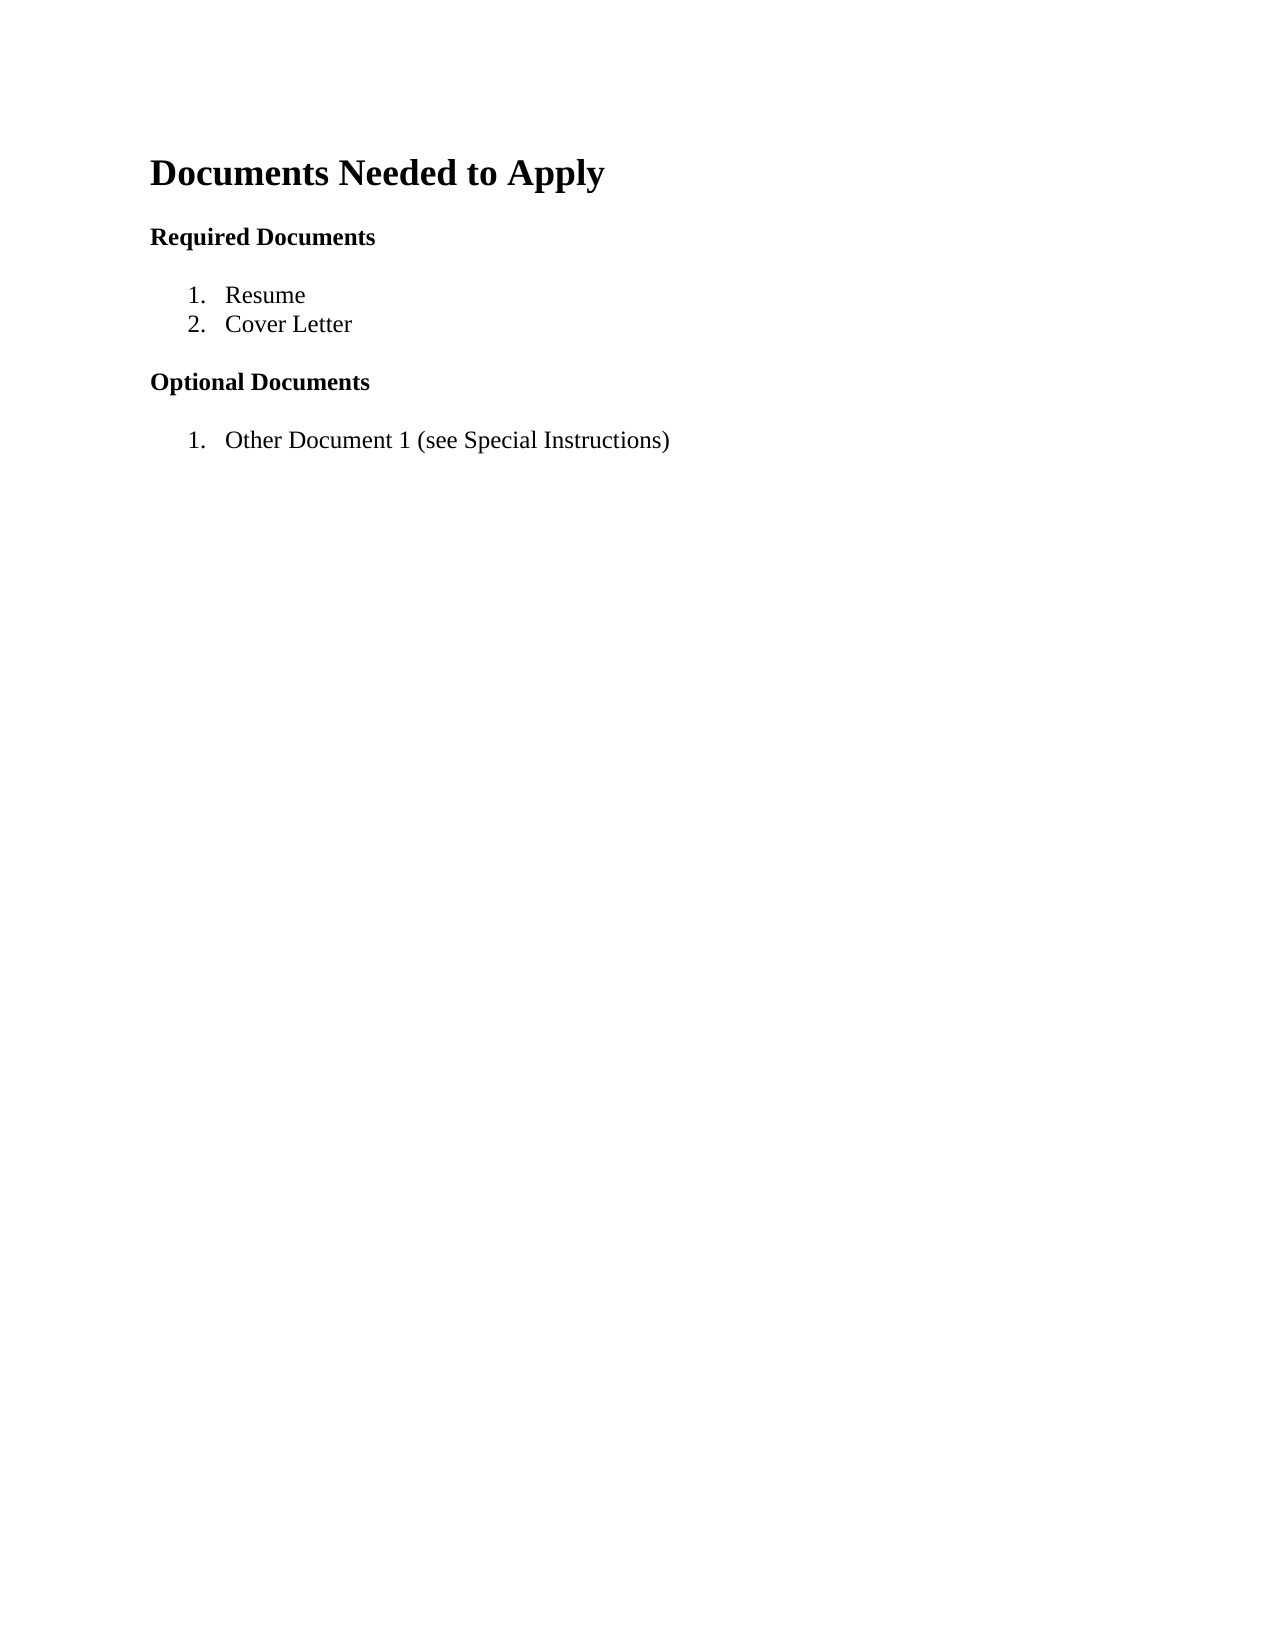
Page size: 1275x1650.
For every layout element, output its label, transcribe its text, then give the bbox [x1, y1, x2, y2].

text Optional Documents [150, 367, 1125, 396]
list Cover Letter [187, 309, 1125, 338]
text Documents Needed to Apply [150, 150, 1125, 193]
text Required Documents [150, 222, 1125, 251]
list Resume [187, 280, 1125, 309]
list Other Document 1 (see Special Instructions) [187, 425, 1125, 453]
